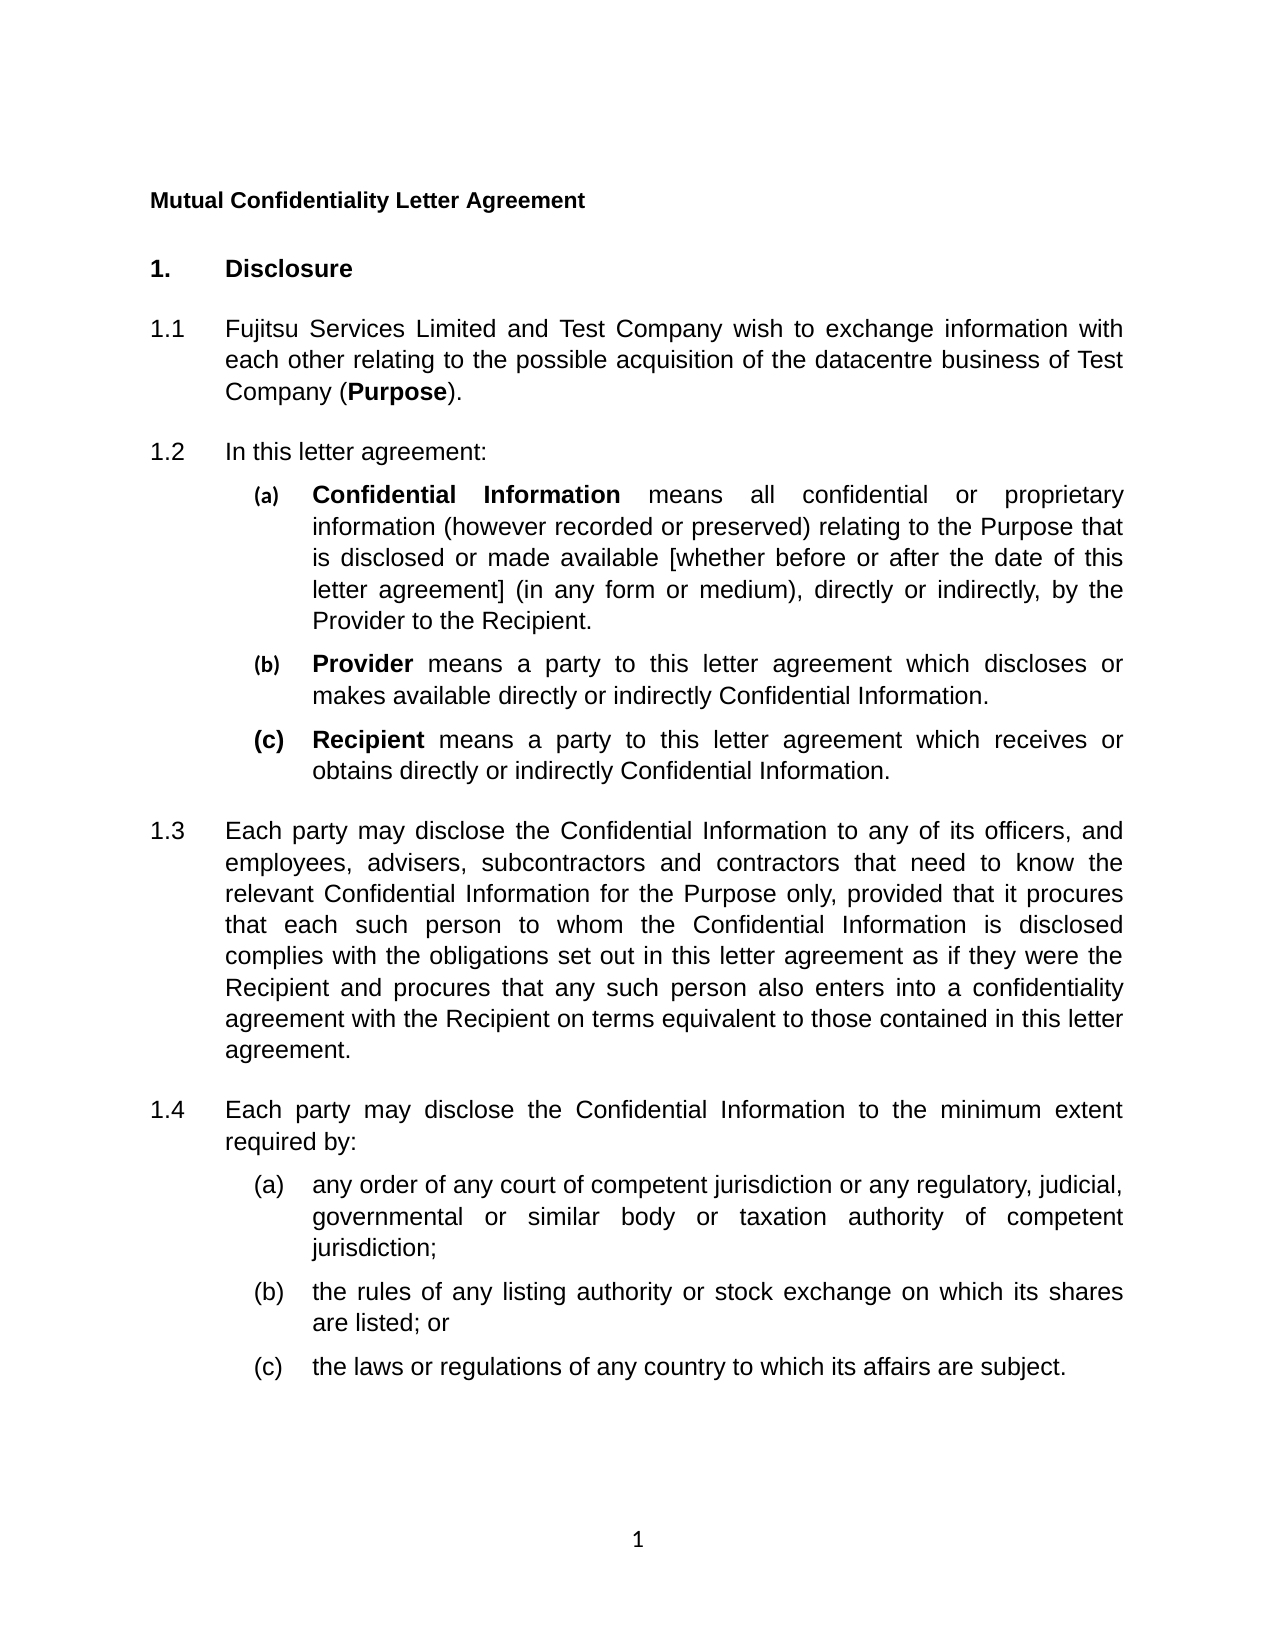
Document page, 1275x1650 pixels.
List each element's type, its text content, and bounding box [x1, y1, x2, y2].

title Fujitsu Services Limited and Test Company wish to exchange information with each other relating to the possible acquisition of the datacentre business of Test Company (Purpose). [150, 312, 1125, 406]
title the rules of any listing authority or stock exchange on which its shares are listed; or [253, 1274, 1125, 1337]
title Provider means a party to this letter agreement which discloses or makes available directly or indirectly Confidential Information. [253, 647, 1125, 710]
title Recipient means a party to this letter agreement which receives or obtains directly or indirectly Confidential Information. [253, 722, 1125, 785]
title In this letter agreement: [150, 435, 1125, 466]
title Each party may disclose the Confidential Information to any of its officers, and employees, advisers, subcontractors and contractors that need to know the relevant Confidential Information for the Purpose only, provided that it procures that each such person to whom the Confidential Information is disclosed complies with the obligations set out in this letter agreement as if they were the Recipient and procures that any such person also enters into a confidentiality agreement with the Recipient on terms equivalent to those contained in this letter agreement. [150, 814, 1125, 1064]
title the laws or regulations of any country to which its affairs are subject. [253, 1349, 1125, 1381]
title any order of any court of competent jurisdiction or any regulatory, judicial, governmental or similar body or taxation authority of competent jurisdiction; [253, 1168, 1125, 1262]
subtitle Mutual Confidentiality Letter Agreement [150, 187, 1125, 214]
title Disclosure [150, 251, 1125, 283]
title Each party may disclose the Confidential Information to the minimum extent required by: [150, 1093, 1125, 1156]
title Confidential Information means all confidential or proprietary information (however recorded or preserved) relating to the Purpose that is disclosed or made available [whether before or after the date of this letter agreement] (in any form or medium), directly or indirectly, by the Provider to the Recipient. [253, 478, 1125, 635]
